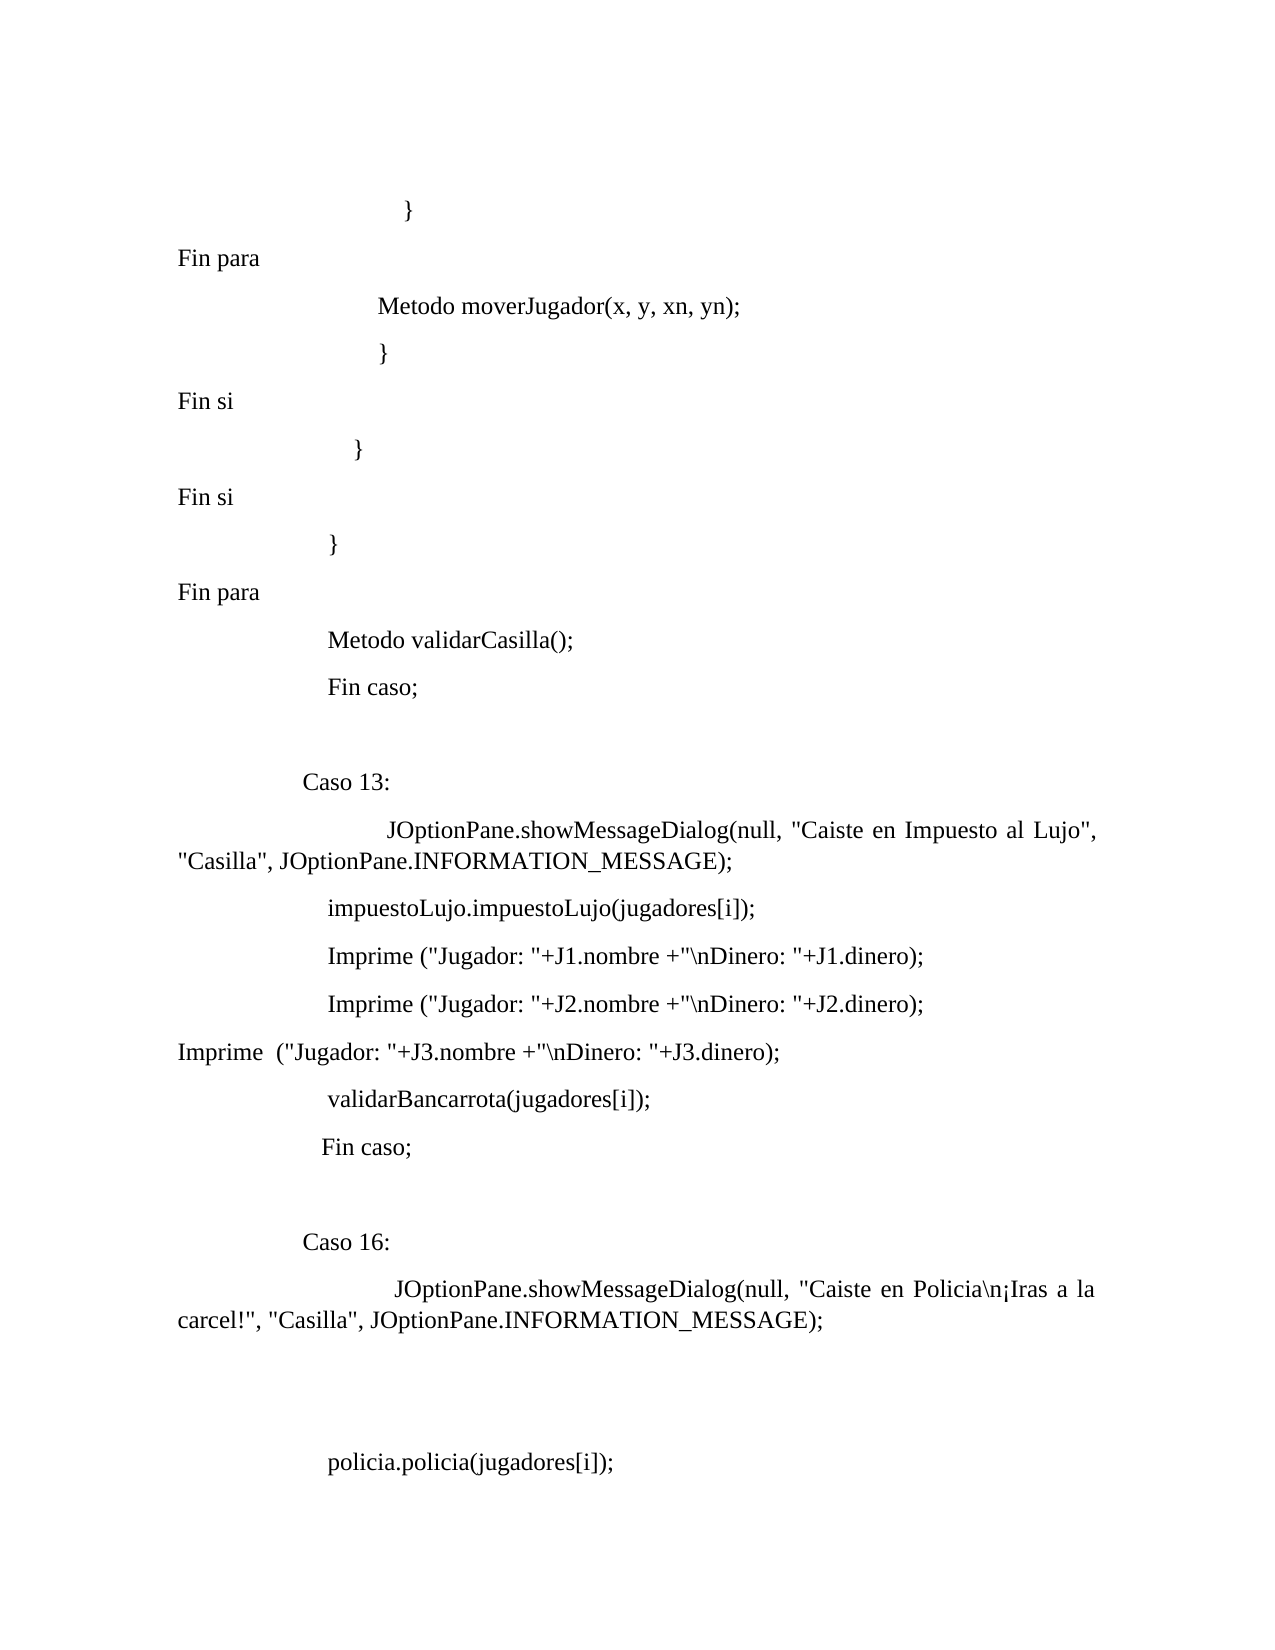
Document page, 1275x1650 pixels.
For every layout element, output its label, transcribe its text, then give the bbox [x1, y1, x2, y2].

text JOptionPane.showMessageDialog(null, "Caiste en Policia\n¡Iras a la carcel!", "Casilla", JOptionPane.INFORMATION_MESSAGE); [177, 1274, 1098, 1334]
text } [177, 529, 1098, 558]
text Metodo moverJugador(x, y, xn, yn); [177, 291, 1098, 319]
text validarBancarrota(jugadores[i]); [177, 1084, 1098, 1113]
text Imprime ("Jugador: "+J3.nombre +"\nDinero: "+J3.dinero); [177, 1037, 1098, 1065]
text impuestoLujo.impuestoLujo(jugadores[i]); [177, 893, 1098, 922]
text policia.policia(jugadores[i]); [177, 1447, 1098, 1476]
text Imprime ("Jugador: "+J2.nombre +"\nDinero: "+J2.dinero); [177, 989, 1098, 1018]
text Fin si [177, 386, 1098, 415]
text Caso 13: [177, 767, 1098, 796]
text } [177, 195, 1098, 224]
text Imprime ("Jugador: "+J1.nombre +"\nDinero: "+J1.dinero); [177, 941, 1098, 970]
text } [177, 338, 1098, 367]
text Fin caso; [177, 672, 1098, 701]
text Metodo validarCasilla(); [177, 625, 1098, 653]
text Fin para [177, 243, 1098, 272]
text } [177, 434, 1098, 463]
text Caso 16: [177, 1227, 1098, 1255]
text JOptionPane.showMessageDialog(null, "Caiste en Impuesto al Lujo", "Casilla", JOptionPane.INFORMATION_MESSAGE); [177, 815, 1098, 874]
text Fin caso; [177, 1132, 1098, 1161]
text Fin para [177, 577, 1098, 606]
text Fin si [177, 482, 1098, 510]
